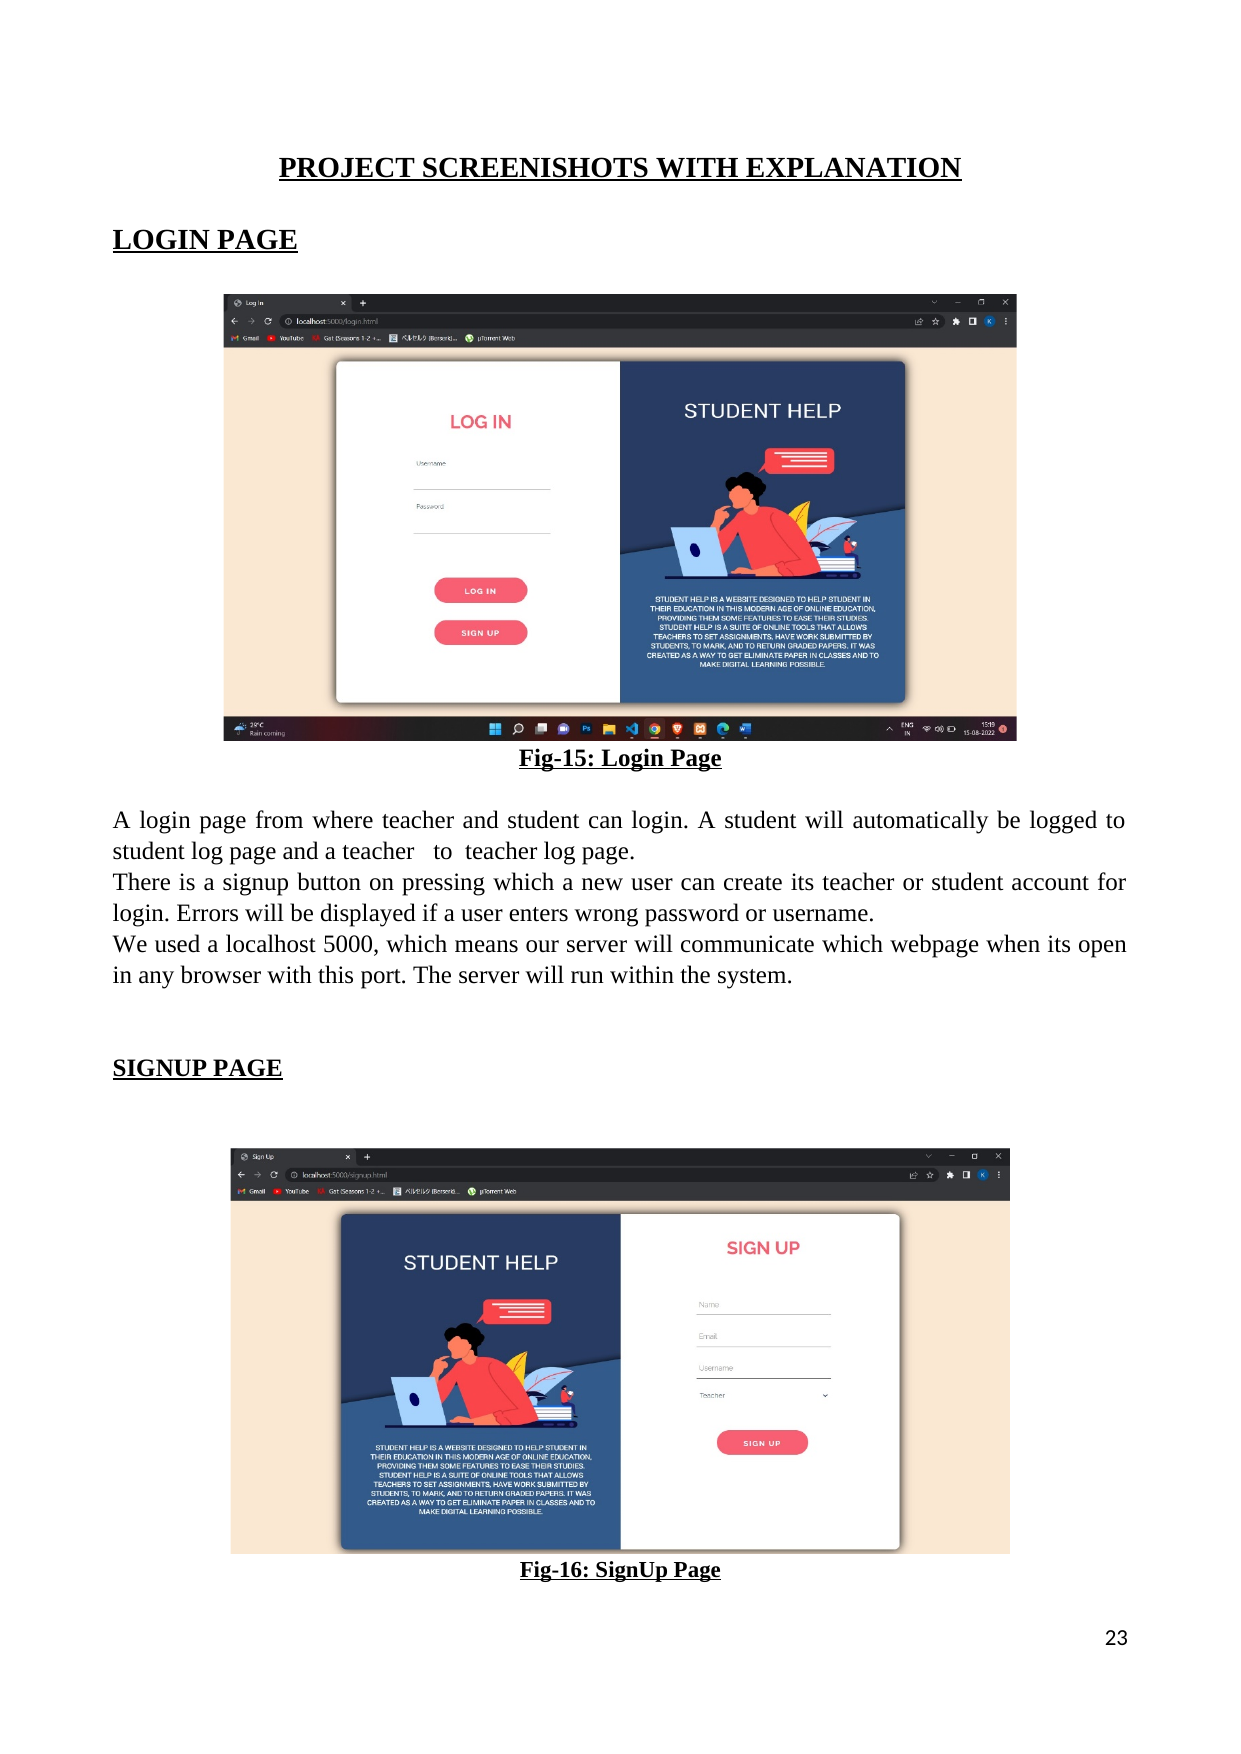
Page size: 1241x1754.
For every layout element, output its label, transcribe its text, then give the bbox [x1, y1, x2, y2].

picture [230, 1115, 1010, 1554]
text Fig-16: SignUp Page [112, 1556, 1128, 1582]
text LOGIN PAGE [112, 222, 1128, 256]
picture [223, 294, 1017, 741]
text Fig-15: Login Page [112, 743, 1128, 772]
text A login page from where teacher and student can login. A student will automatically be logged to student log page and a teacher to teacher log page. [112, 805, 1128, 865]
text We used a localhost 5000, which means our server will communicate which webpage when its open in any browser with this port. The server will run within the system. [112, 929, 1128, 989]
text SIGNUP PAGE [112, 1053, 1128, 1082]
text PROJECT SCREENISHOTS WITH EXPLANATION [112, 150, 1128, 183]
text There is a signup button on pressing which a new user can create its teacher or student account for login. Errors will be displayed if a user enters wrong password or username. [112, 867, 1128, 927]
